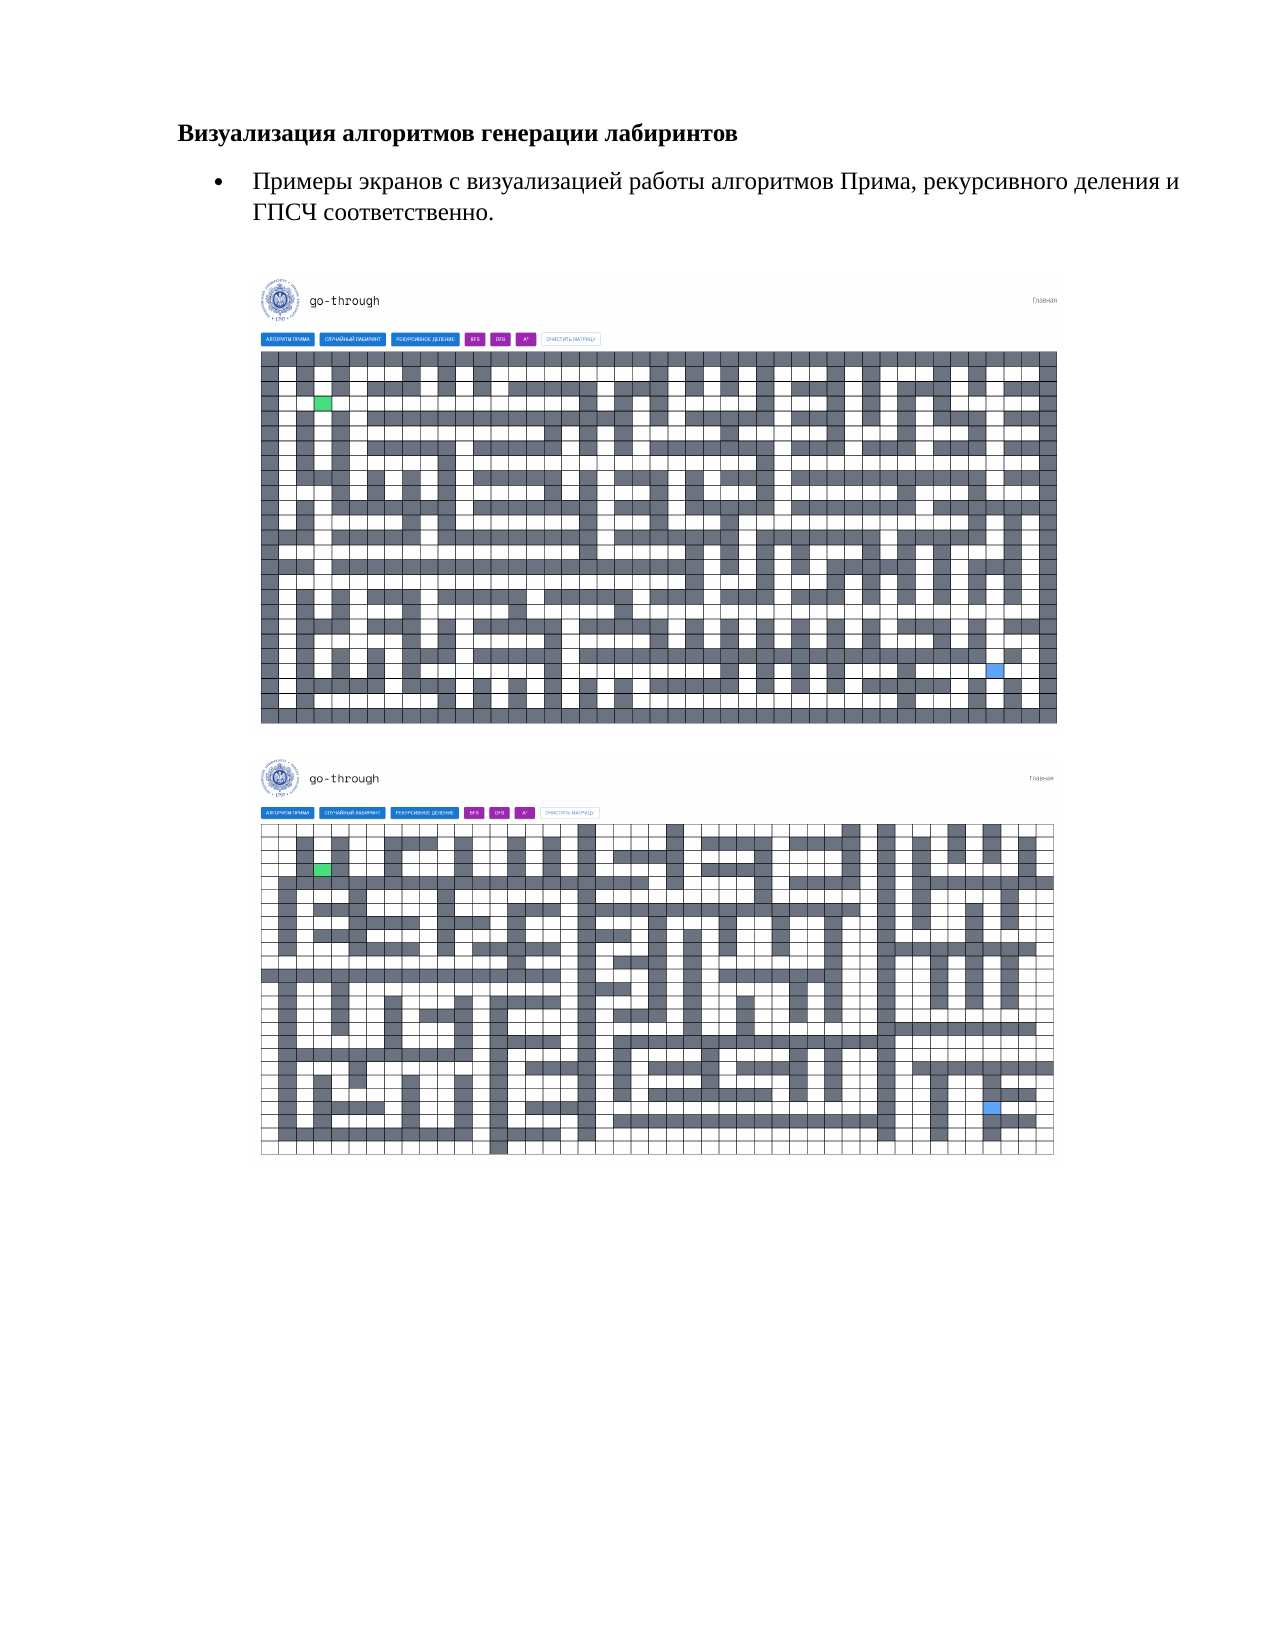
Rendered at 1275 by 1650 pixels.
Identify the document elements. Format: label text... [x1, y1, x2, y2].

picture [252, 275, 1065, 737]
text Визуализация алгоритмов генерации лабиринтов [177, 118, 1186, 147]
picture [252, 756, 1062, 1167]
list Примеры экранов с визуализацией работы алгоритмов Прима, рекурсивного деления и ГПСЧ соответственно. [215, 166, 1186, 226]
